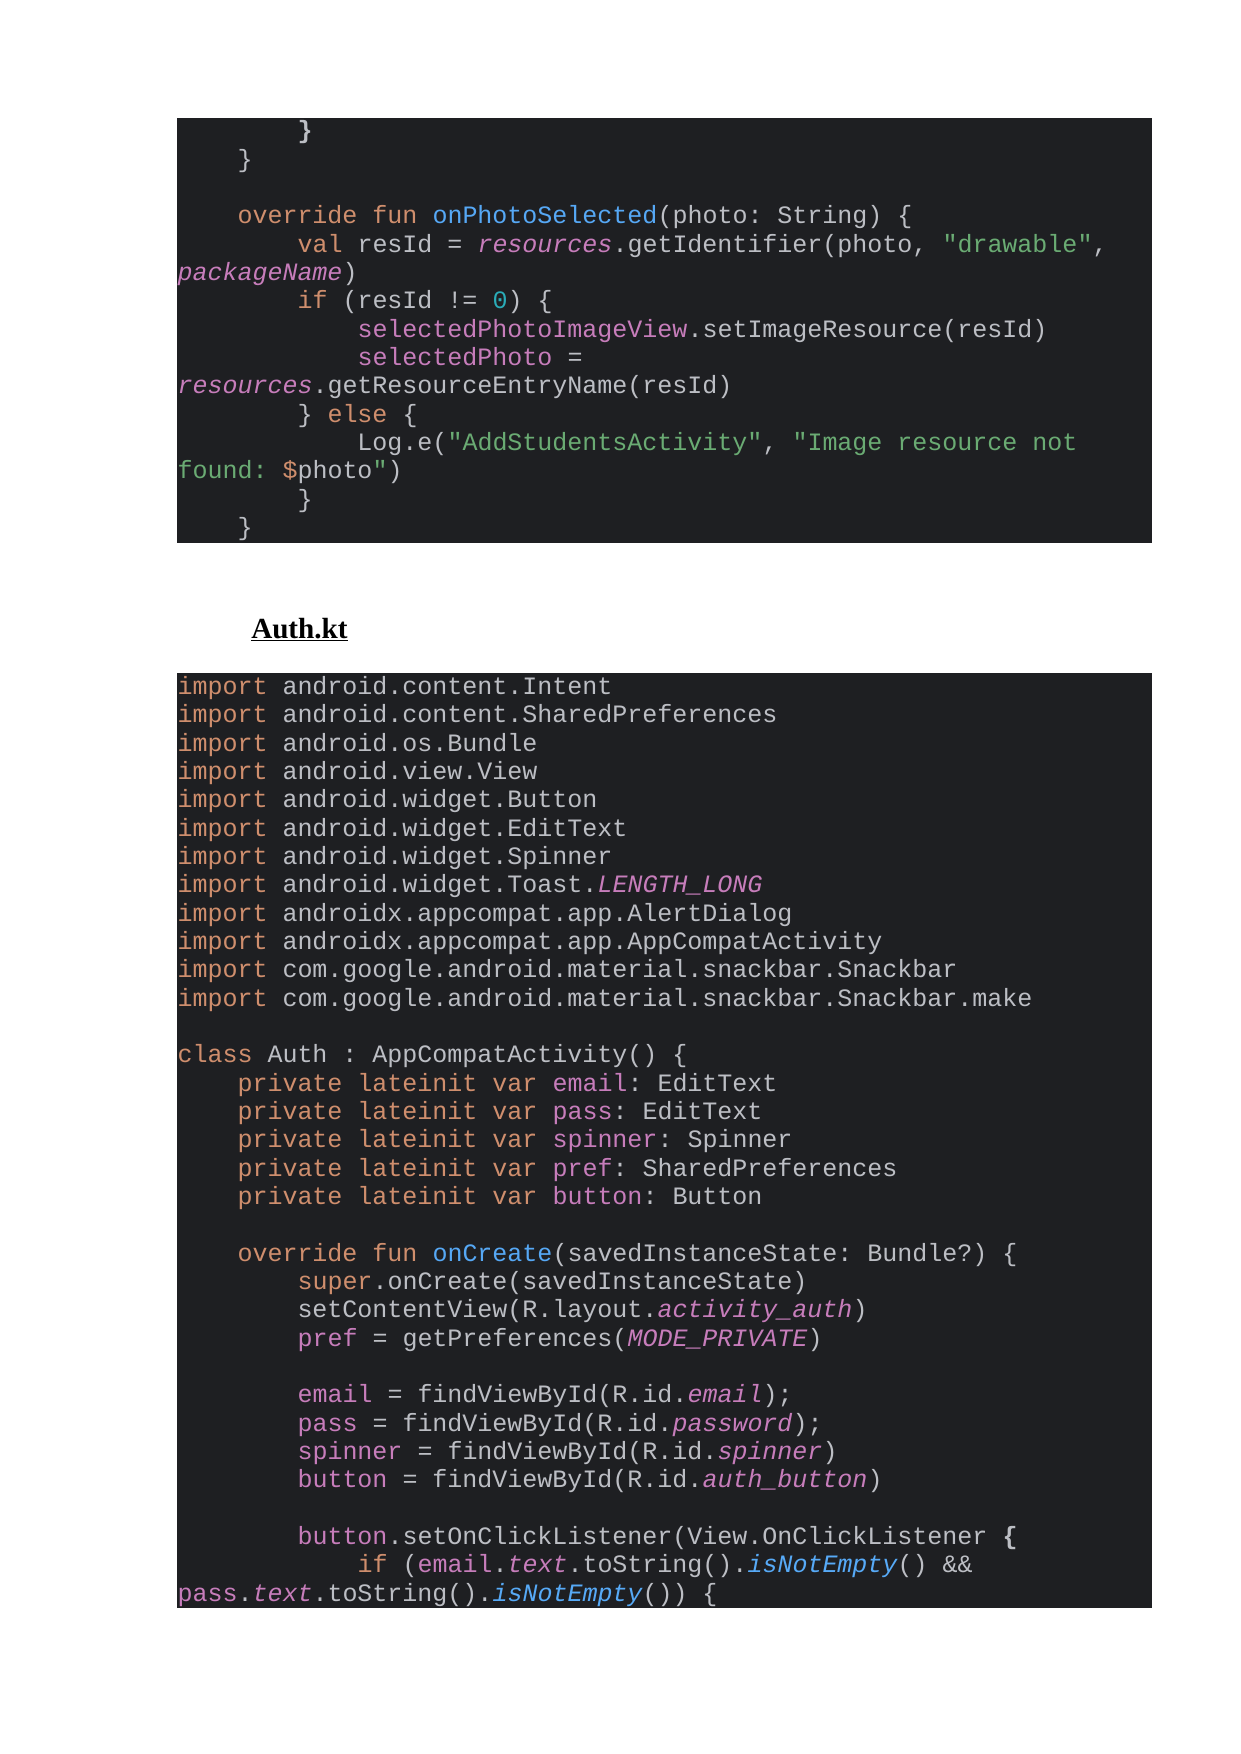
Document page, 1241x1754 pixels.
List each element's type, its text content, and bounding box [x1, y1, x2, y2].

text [177, 118, 1152, 543]
subtitle Auth.kt [251, 611, 1152, 644]
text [177, 673, 1152, 1608]
